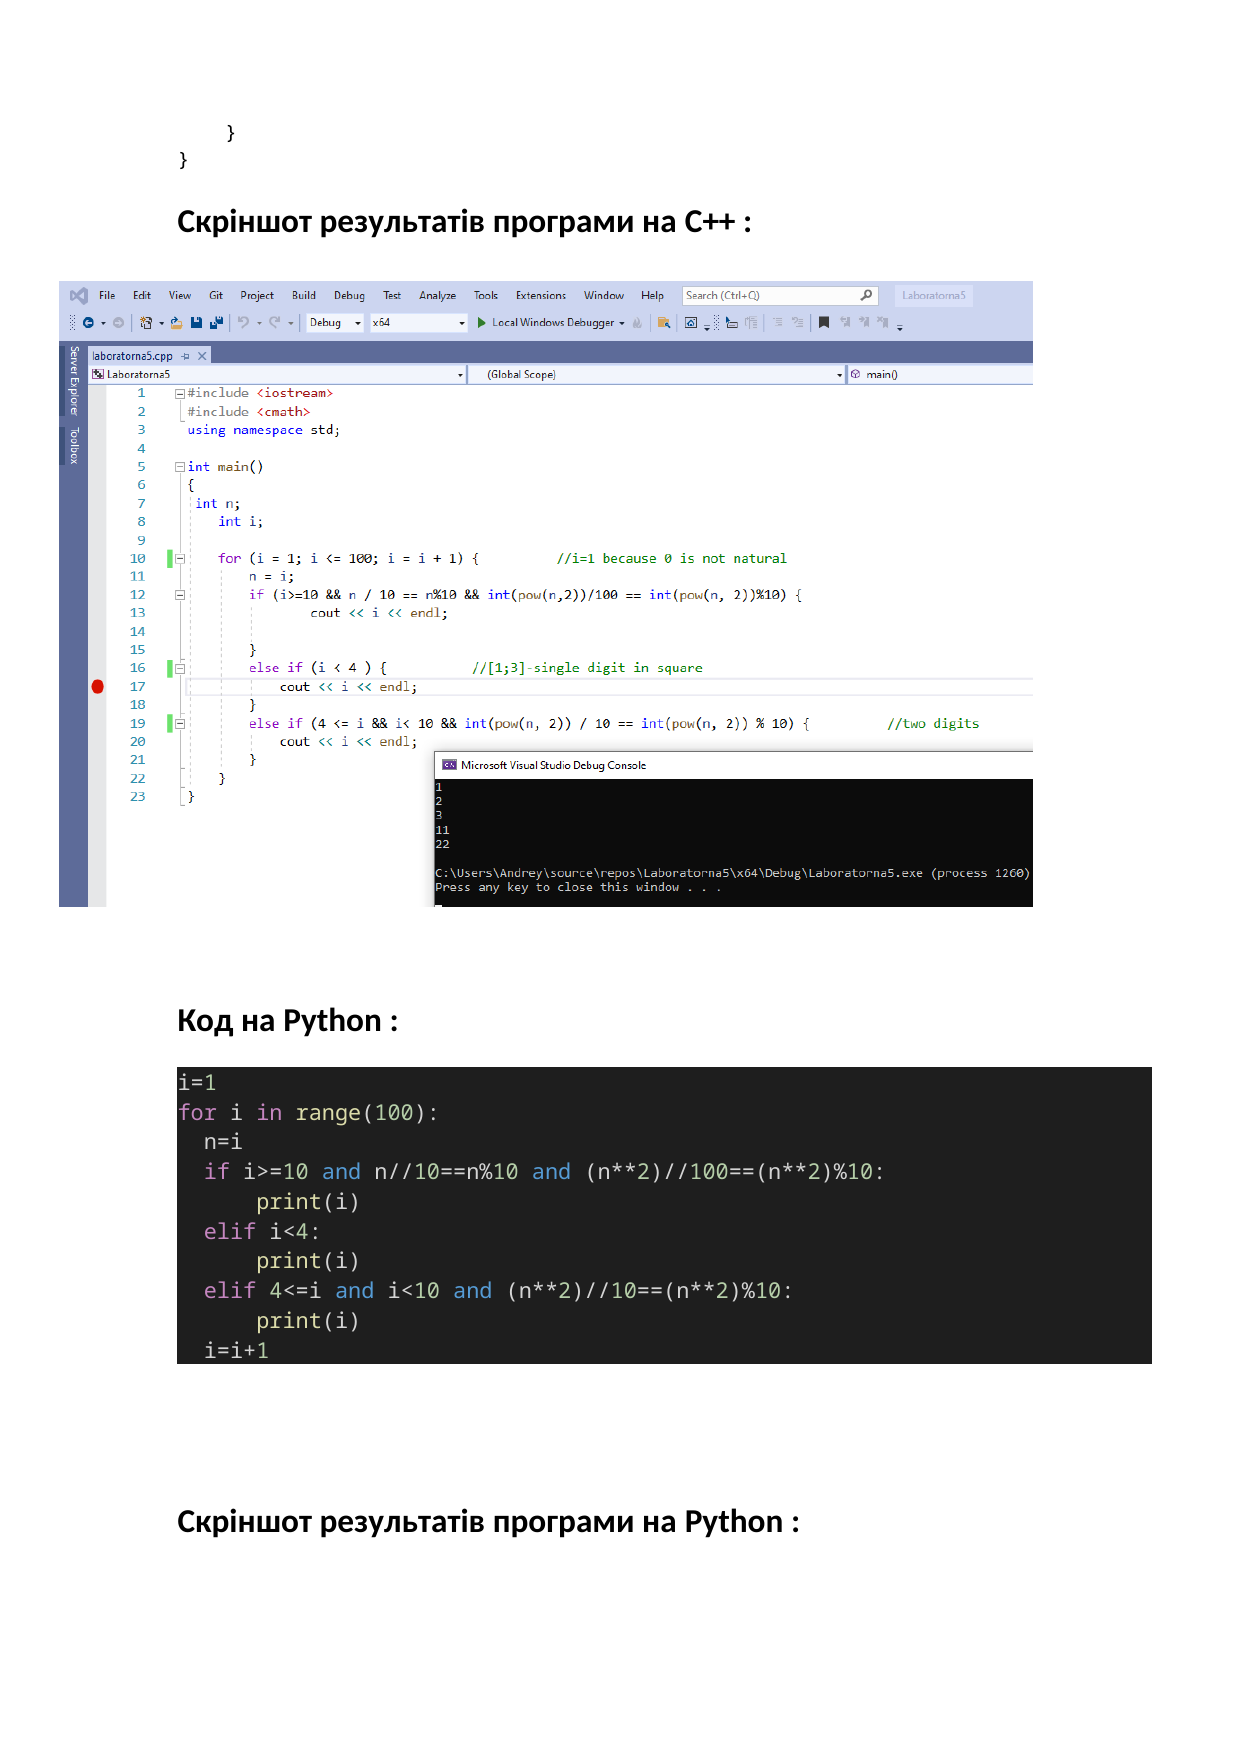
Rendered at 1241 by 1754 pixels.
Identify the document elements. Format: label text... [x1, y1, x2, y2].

text n=i [177, 1126, 1152, 1156]
text elif i<4: [177, 1216, 1152, 1245]
text for i in range(100): [177, 1096, 1152, 1126]
text print(i) [177, 1245, 1152, 1275]
text Скріншот результатів програми на C++ : [177, 200, 1152, 241]
text Скріншот результатів програми на Python : [177, 1500, 1152, 1541]
text } [177, 145, 1152, 172]
text if i>=10 and n//10==n%10 and (n**2)//100==(n**2)%10: [177, 1156, 1152, 1186]
text print(i) [177, 1186, 1152, 1216]
picture [59, 281, 1033, 907]
text i=i+1 [177, 1335, 1152, 1364]
text i=1 [177, 1067, 1152, 1096]
text Код на Python : [177, 999, 1152, 1040]
text elif 4<=i and i<10 and (n**2)//10==(n**2)%10: [177, 1275, 1152, 1305]
text } [177, 118, 1152, 145]
text print(i) [177, 1305, 1152, 1335]
